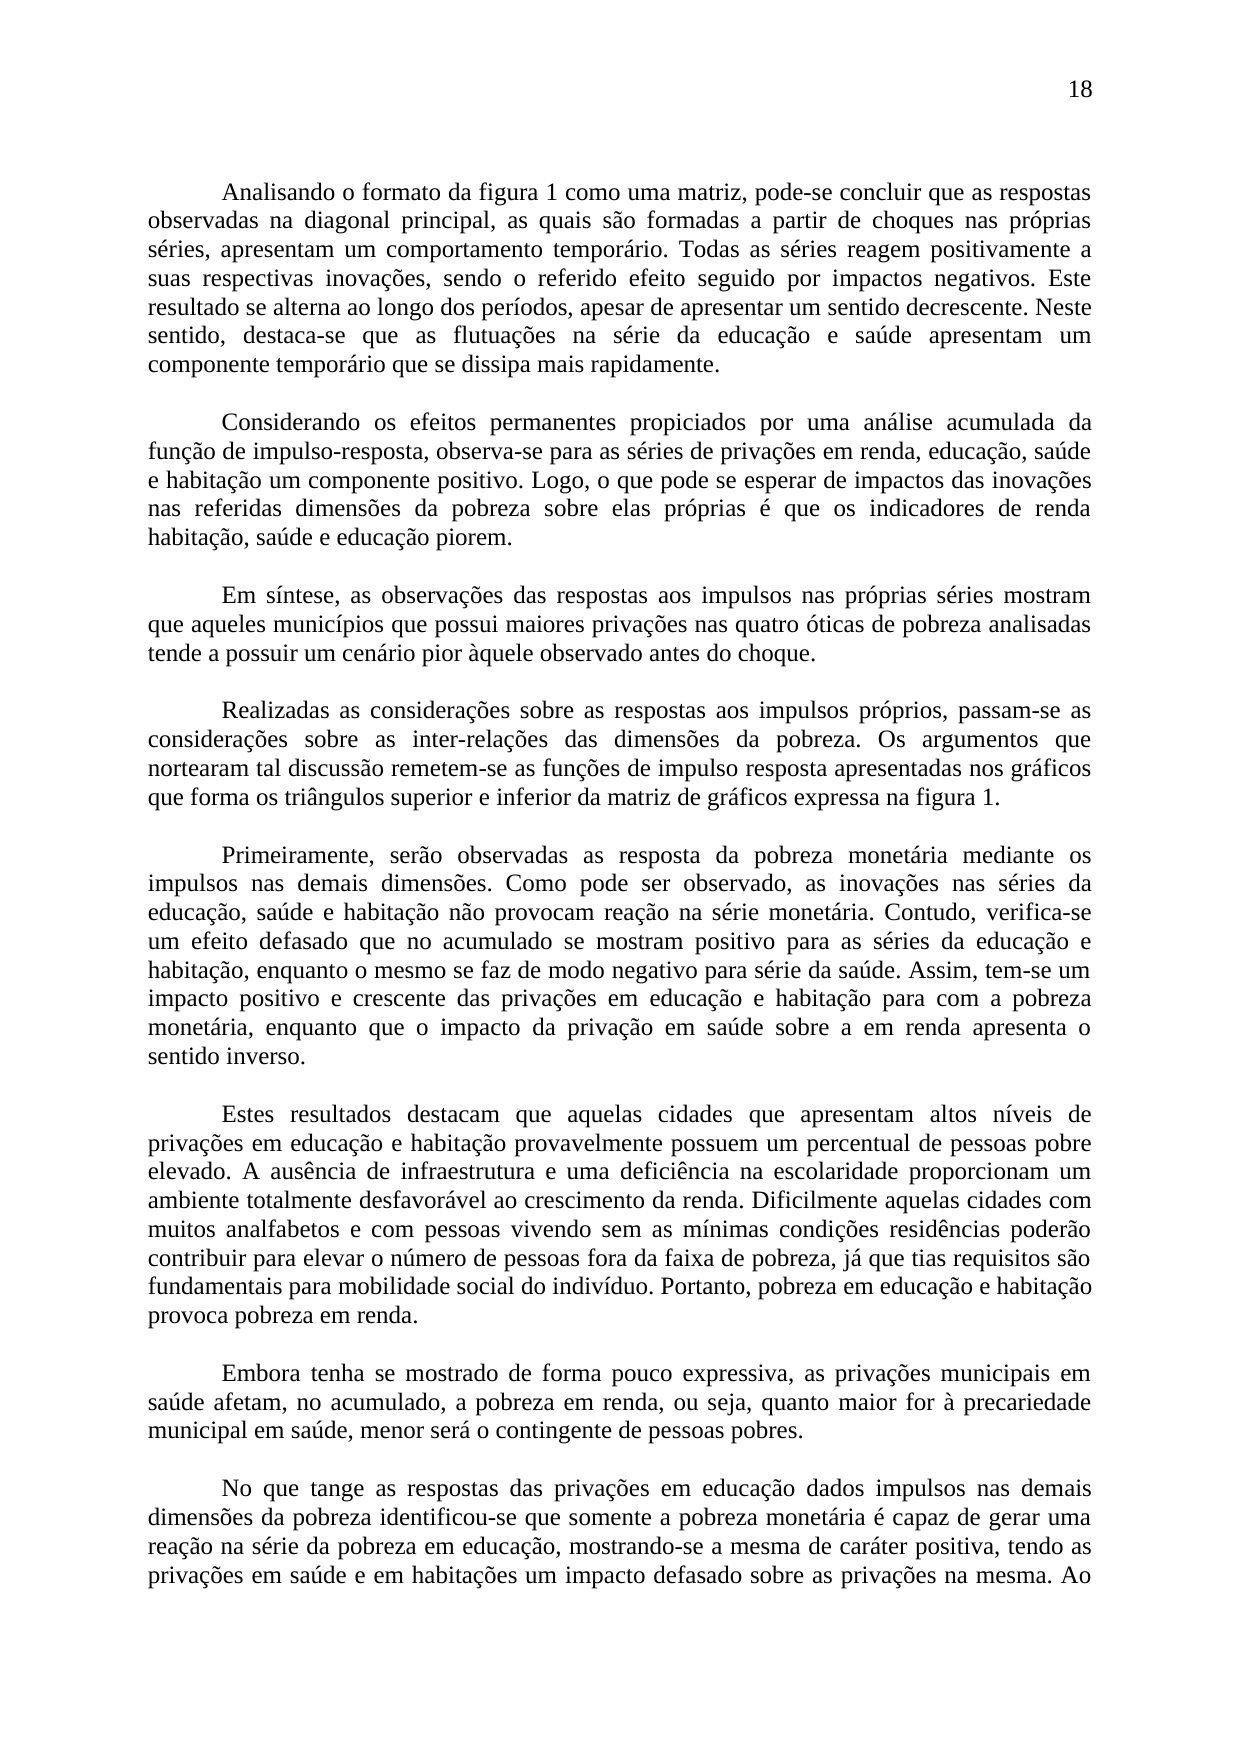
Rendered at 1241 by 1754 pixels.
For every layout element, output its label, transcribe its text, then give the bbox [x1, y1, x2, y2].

text Estes resultados destacam que aquelas cidades que apresentam altos níveis de privações em educação e habitação provavelmente possuem um percentual de pessoas pobre elevado. A ausência de infraestrutura e uma deficiência na escolaridade proporcionam um ambiente totalmente desfavorável ao crescimento da renda. Dificilmente aquelas cidades com muitos analfabetos e com pessoas vivendo sem as mínimas condições residências poderão contribuir para elevar o número de pessoas fora da faixa de pobreza, já que tias requisitos são fundamentais para mobilidade social do indivíduo. Portanto, pobreza em educação e habitação provoca pobreza em renda. [148, 1099, 1092, 1329]
text Analisando o formato da figura 1 como uma matriz, pode-se concluir que as respostas observadas na diagonal principal, as quais são formadas a partir de choques nas próprias séries, apresentam um comportamento temporário. Todas as séries reagem positivamente a suas respectivas inovações, sendo o referido efeito seguido por impactos negativos. Este resultado se alterna ao longo dos períodos, apesar de apresentar um sentido decrescente. Neste sentido, destaca-se que as flutuações na série da educação e saúde apresentam um componente temporário que se dissipa mais rapidamente. [148, 177, 1092, 378]
text Considerando os efeitos permanentes propiciados por uma análise acumulada da função de impulso-resposta, observa-se para as séries de privações em renda, educação, saúde e habitação um componente positivo. Logo, o que pode se esperar de impactos das inovações nas referidas dimensões da pobreza sobre elas próprias é que os indicadores de renda habitação, saúde e educação piorem. [148, 407, 1092, 551]
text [148, 1473, 1092, 1588]
text Realizadas as considerações sobre as respostas aos impulsos próprios, passam-se as considerações sobre as inter-relações das dimensões da pobreza. Os argumentos que nortearam tal discussão remetem-se as funções de impulso resposta apresentadas nos gráficos que forma os triângulos superior e inferior da matriz de gráficos expressa na figura 1. [148, 696, 1092, 811]
text Em síntese, as observações das respostas aos impulsos nas próprias séries mostram que aqueles municípios que possui maiores privações nas quatro óticas de pobreza analisadas tende a possuir um cenário pior àquele observado antes do choque. [148, 580, 1092, 666]
text Embora tenha se mostrado de forma pouco expressiva, as privações municipais em saúde afetam, no acumulado, a pobreza em renda, ou seja, quanto maior for à precariedade municipal em saúde, menor será o contingente de pessoas pobres. [148, 1358, 1092, 1444]
text Primeiramente, serão observadas as resposta da pobreza monetária mediante os impulsos nas demais dimensões. Como pode ser observado, as inovações nas séries da educação, saúde e habitação não provocam reação na série monetária. Contudo, verifica-se um efeito defasado que no acumulado se mostram positivo para as séries da educação e habitação, enquanto o mesmo se faz de modo negativo para série da saúde. Assim, tem-se um impacto positivo e crescente das privações em educação e habitação para com a pobreza monetária, enquanto que o impacto da privação em saúde sobre a em renda apresenta o sentido inverso. [148, 840, 1092, 1070]
